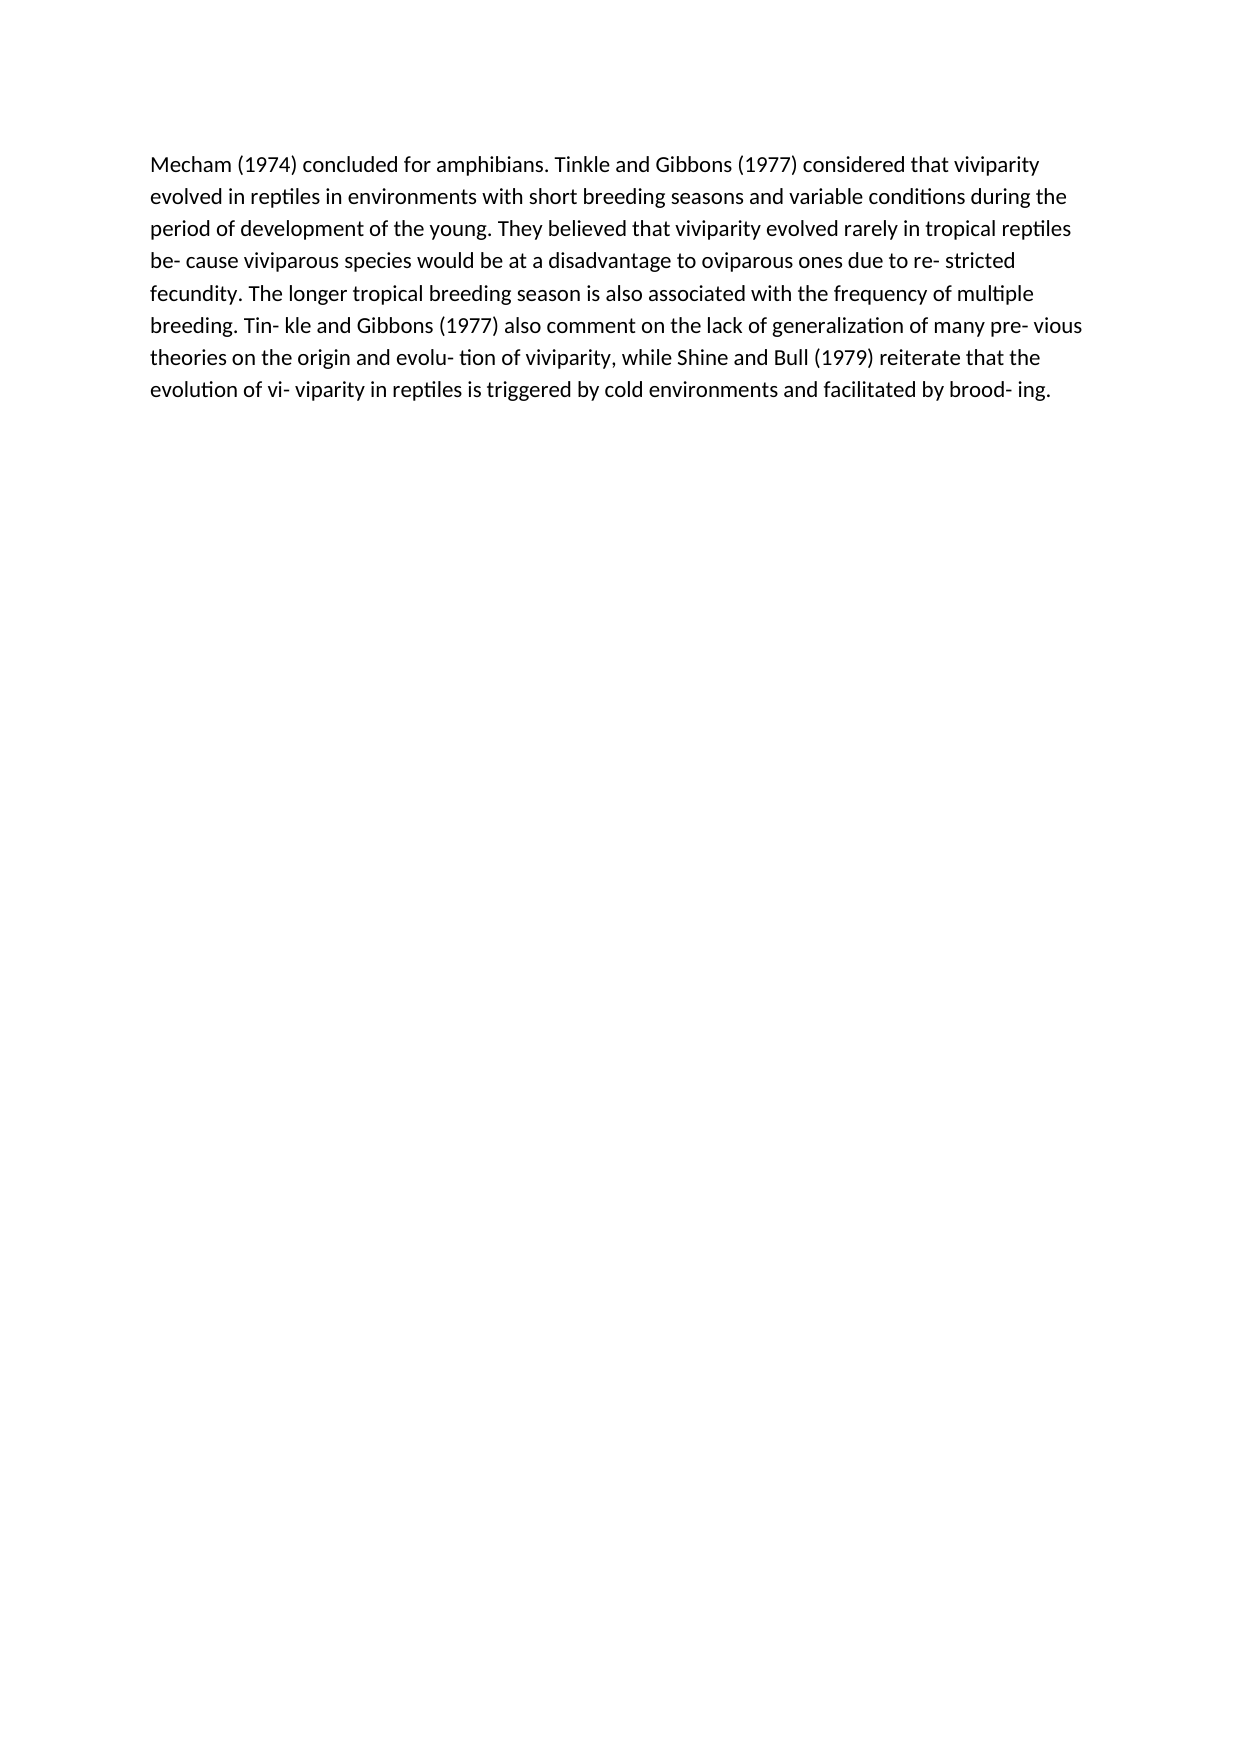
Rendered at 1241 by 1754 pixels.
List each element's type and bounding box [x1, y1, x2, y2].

text [150, 150, 1090, 403]
